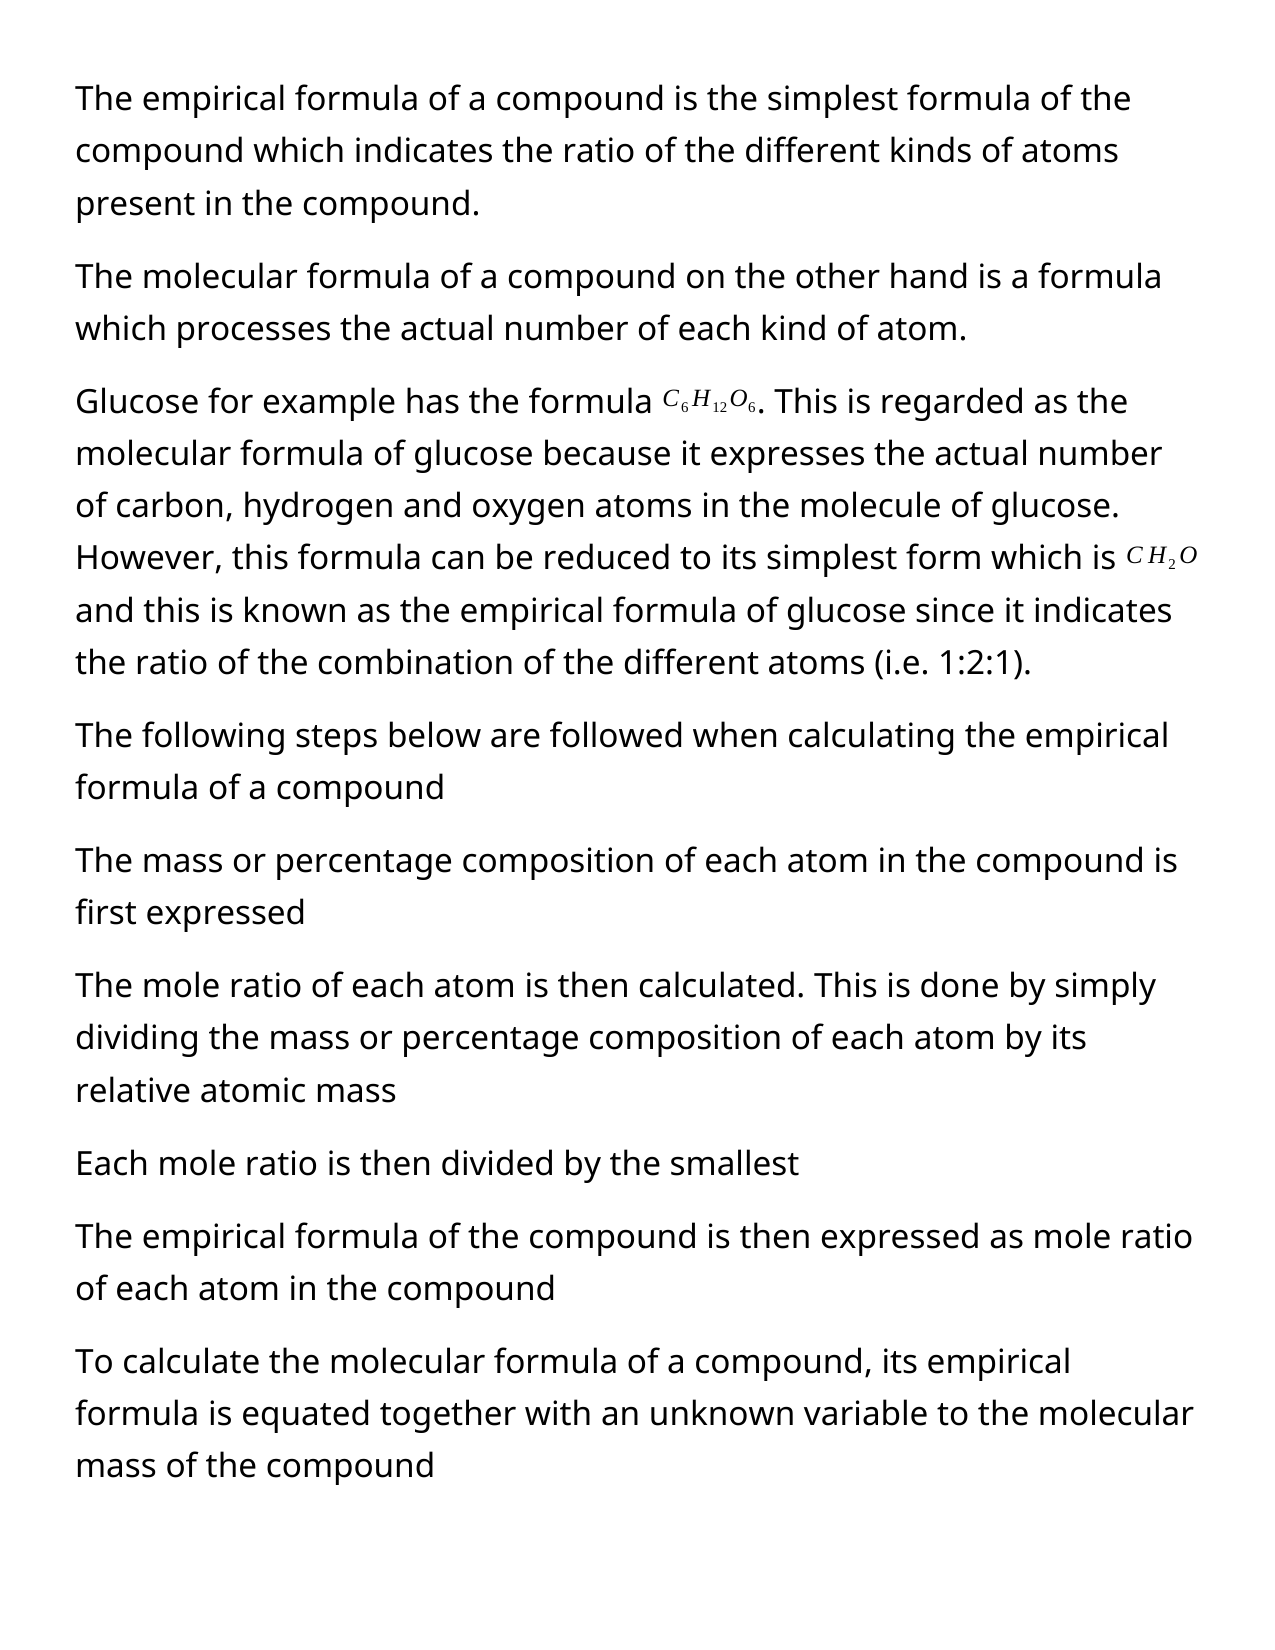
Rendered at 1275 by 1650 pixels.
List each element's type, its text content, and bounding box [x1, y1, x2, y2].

text The mole ratio of each atom is then calculated. This is done by simply dividing the mass or percentage composition of each atom by its relative atomic mass [75, 962, 1200, 1112]
text The empirical formula of a compound is the simplest formula of the compound which indicates the ratio of the different kinds of atoms present in the compound. [75, 75, 1200, 225]
text The molecular formula of a compound on the other hand is a formula which processes the actual number of each kind of atom. [75, 252, 1200, 350]
text The following steps below are followed when calculating the empirical formula of a compound [75, 712, 1200, 809]
text To calculate the molecular formula of a compound, its empirical formula is equated together with an unknown variable to the molecular mass of the compound [75, 1338, 1200, 1487]
text The empirical formula of the compound is then expressed as mole ratio of each atom in the compound [75, 1212, 1200, 1310]
text The mass or percentage composition of each atom in the compound is first expressed [75, 837, 1200, 934]
text Each mole ratio is then divided by the smallest [75, 1139, 1200, 1185]
